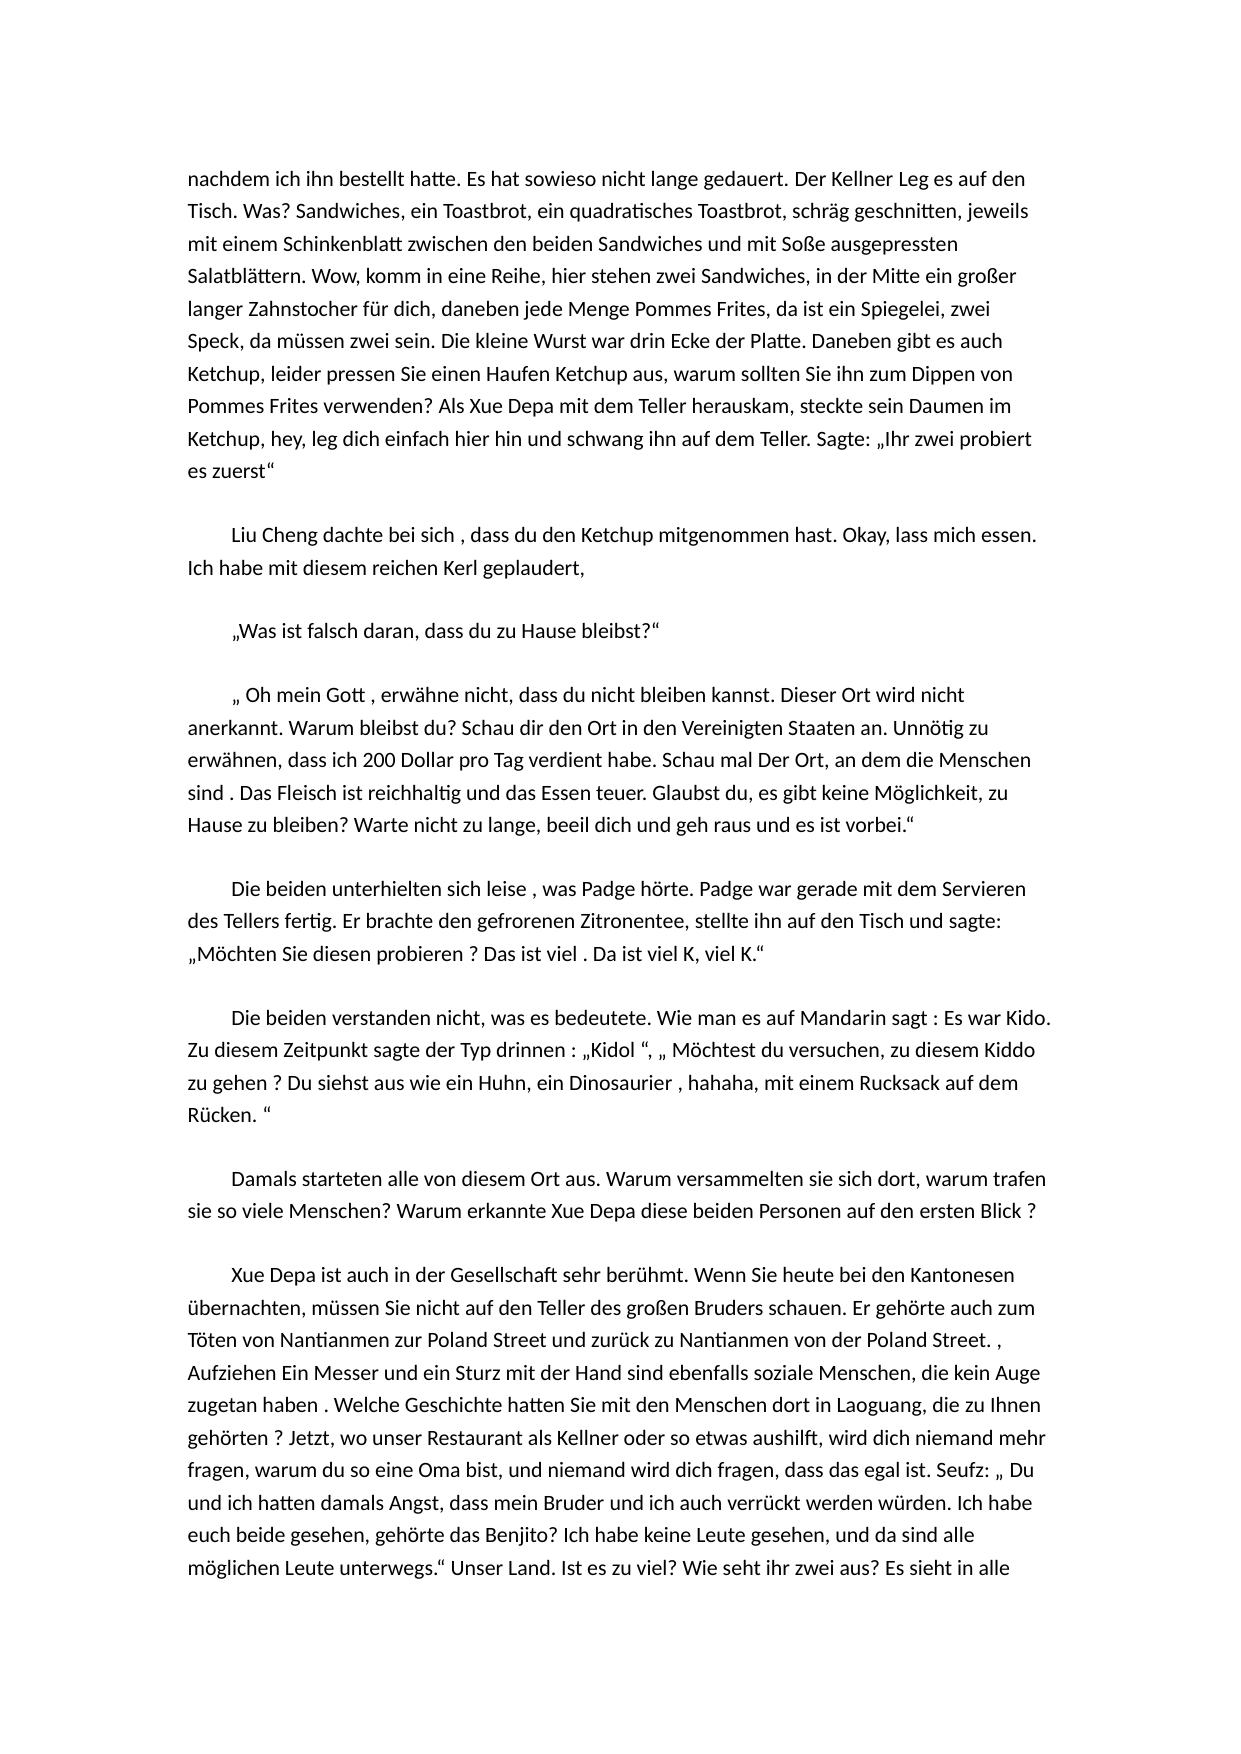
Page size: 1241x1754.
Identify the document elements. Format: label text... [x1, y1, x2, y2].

text Die beiden unterhielten sich leise , was Padge hörte. Padge war gerade mit dem Servieren des Tellers fertig. Er brachte den gefrorenen Zitronentee, stellte ihn auf den Tisch und sagte: „Möchten Sie diesen probieren ? Das ist viel . Da ist viel K, viel K.“ [187, 872, 1053, 969]
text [187, 162, 1053, 487]
text „Was ist falsch daran, dass du zu Hause bleibst?“ [187, 614, 1053, 647]
text Liu Cheng dachte bei sich , dass du den Ketchup mitgenommen hast. Okay, lass mich essen. Ich habe mit diesem reichen Kerl geplaudert, [187, 518, 1053, 583]
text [187, 1258, 1053, 1583]
text Die beiden verstanden nicht, was es bedeutete. Wie man es auf Mandarin sagt : Es war Kido. Zu diesem Zeitpunkt sagte der Typ drinnen : „Kidol “, „ Möchtest du versuchen, zu diesem Kiddo zu gehen ? Du siehst aus wie ein Huhn, ein Dinosaurier , hahaha, mit einem Rucksack auf dem Rücken. “ [187, 1001, 1053, 1131]
text „ Oh mein Gott , erwähne nicht, dass du nicht bleiben kannst. Dieser Ort wird nicht anerkannt. Warum bleibst du? Schau dir den Ort in den Vereinigten Staaten an. Unnötig zu erwähnen, dass ich 200 Dollar pro Tag verdient habe. Schau mal Der Ort, an dem die Menschen sind . Das Fleisch ist reichhaltig und das Essen teuer. Glaubst du, es gibt keine Möglichkeit, zu Hause zu bleiben? Warte nicht zu lange, beeil dich und geh raus und es ist vorbei.“ [187, 678, 1053, 841]
text Damals starteten alle von diesem Ort aus. Warum versammelten sie sich dort, warum trafen sie so viele Menschen? Warum erkannte Xue Depa diese beiden Personen auf den ersten Blick ? [187, 1162, 1053, 1227]
